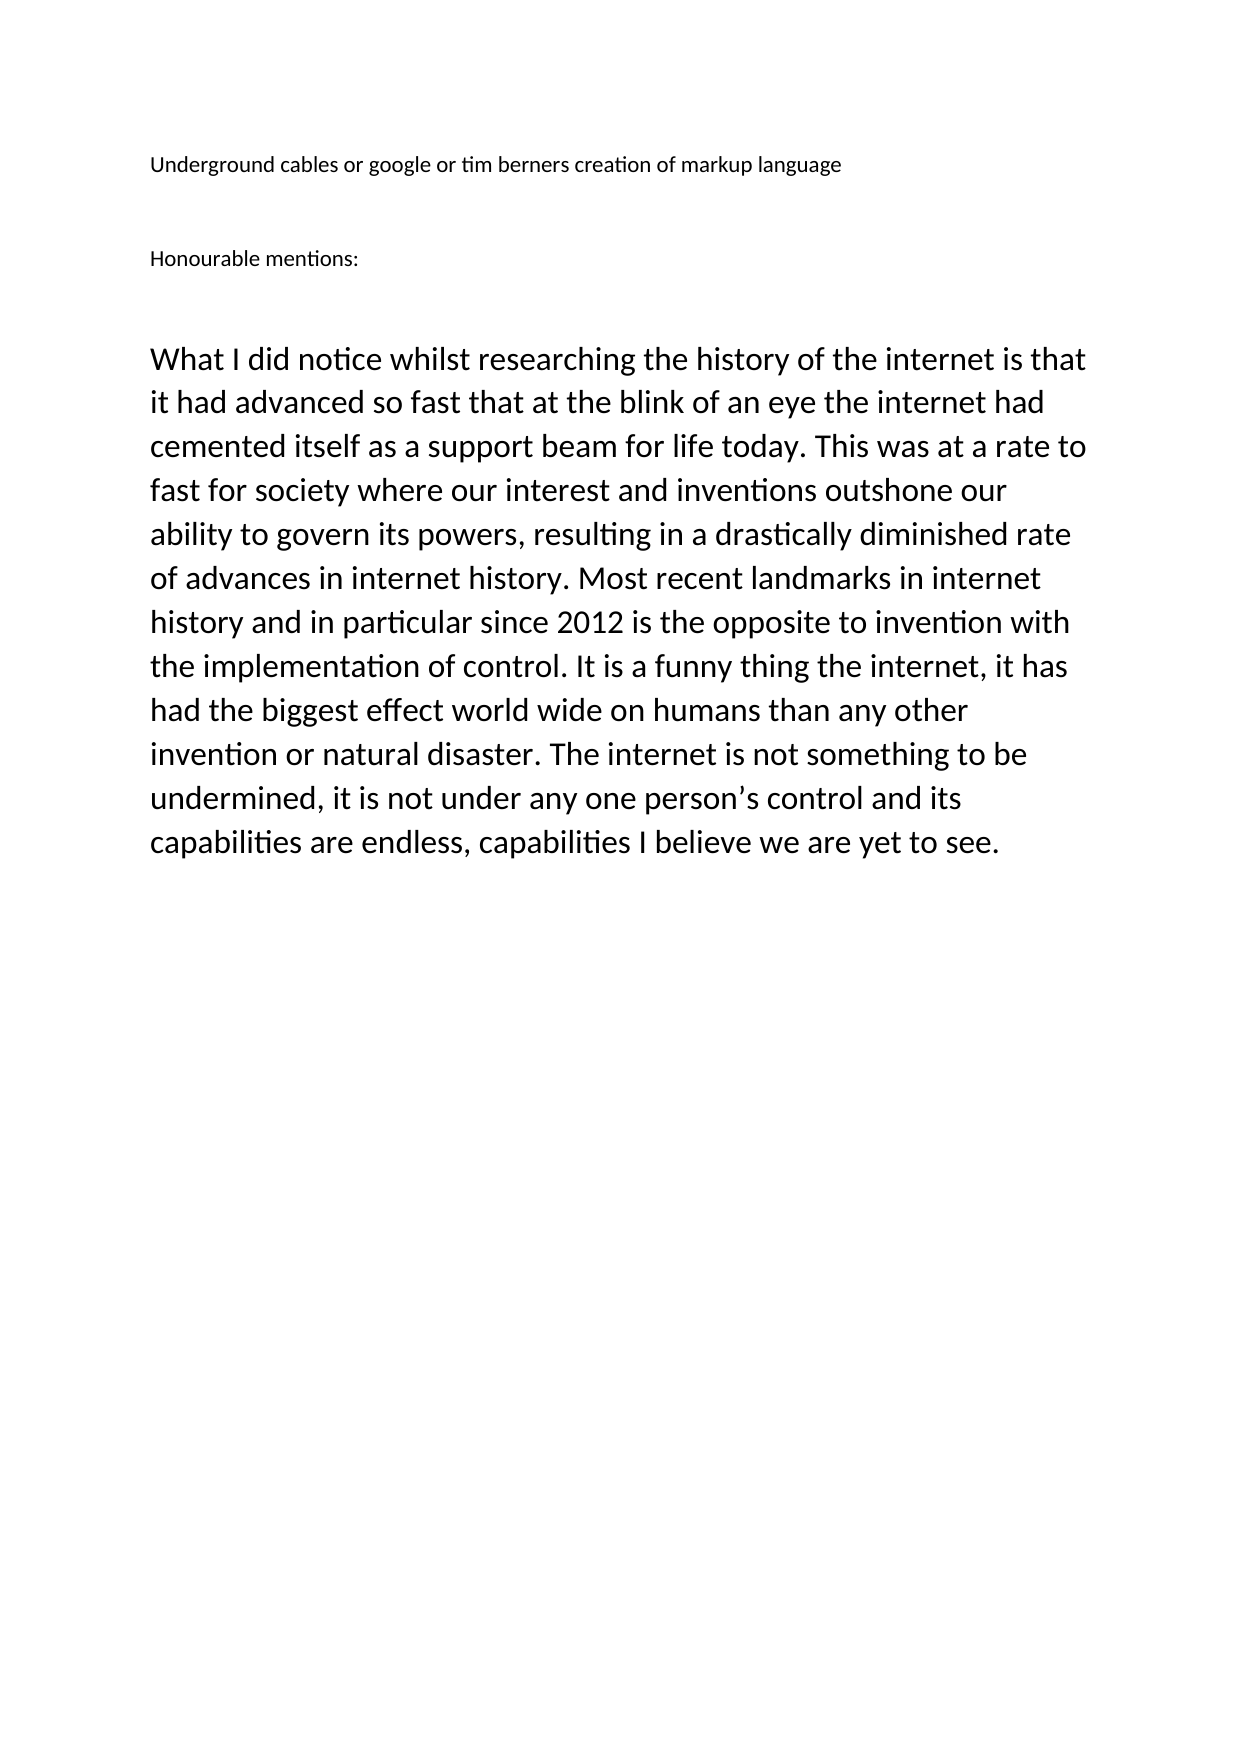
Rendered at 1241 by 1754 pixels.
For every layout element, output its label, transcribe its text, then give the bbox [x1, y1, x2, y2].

text Honourable mentions: [150, 244, 1090, 272]
text Underground cables or google or tim berners creation of markup language [150, 150, 1090, 178]
text What I did notice whilst researching the history of the internet is that it had advanced so fast that at the blink of an eye the internet had cemented itself as a support beam for life today. This was at a rate to fast for society where our interest and inventions outshone our ability to govern its powers, resulting in a drastically diminished rate of advances in internet history. Most recent landmarks in internet history and in particular since 2012 is the opposite to invention with the implementation of control. It is a funny thing the internet, it has had the biggest effect world wide on humans than any other invention or natural disaster. The internet is not something to be undermined, it is not under any one person’s control and its capabilities are endless, capabilities I believe we are yet to see. [150, 337, 1090, 862]
